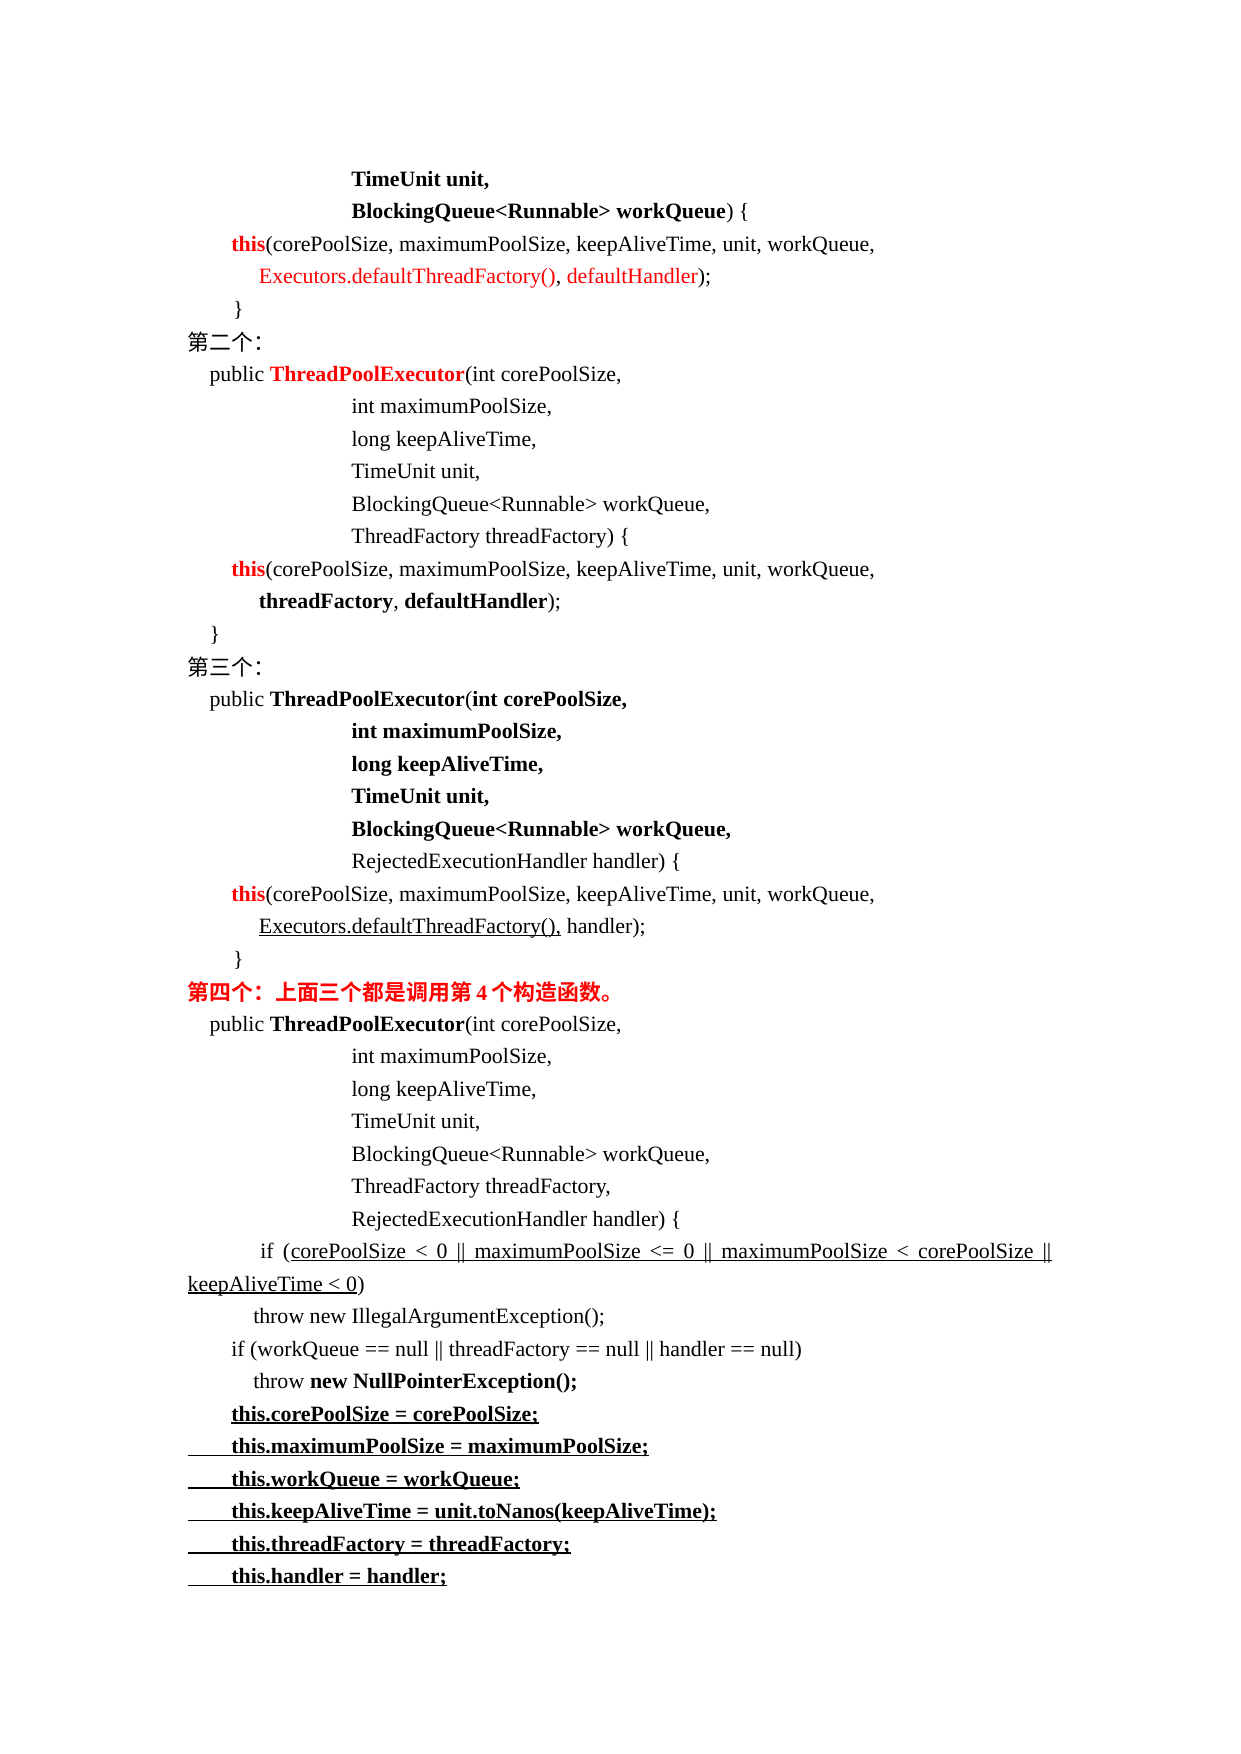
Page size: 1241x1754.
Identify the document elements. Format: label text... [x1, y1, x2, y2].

text BlockingQueue<Runnable> workQueue, [187, 487, 1053, 519]
text this.corePoolSize = corePoolSize; [187, 1397, 1053, 1429]
text this.maximumPoolSize = maximumPoolSize; [187, 1429, 1053, 1462]
text this.workQueue = workQueue; [187, 1462, 1053, 1494]
text } [187, 617, 1053, 649]
text int maximumPoolSize, [187, 389, 1053, 422]
text this(corePoolSize, maximumPoolSize, keepAliveTime, unit, workQueue, [187, 227, 1053, 259]
text public ThreadPoolExecutor(int corePoolSize, [187, 357, 1053, 389]
text RejectedExecutionHandler handler) { [187, 1202, 1053, 1234]
text TimeUnit unit, [187, 779, 1053, 812]
text BlockingQueue<Runnable> workQueue, [187, 812, 1053, 844]
text public ThreadPoolExecutor(int corePoolSize, [187, 682, 1053, 714]
text ThreadFactory threadFactory) { [187, 519, 1053, 552]
text } [187, 292, 1053, 324]
text long keepAliveTime, [187, 422, 1053, 454]
text this.keepAliveTime = unit.toNanos(keepAliveTime); [187, 1494, 1053, 1527]
text BlockingQueue<Runnable> workQueue) { [187, 194, 1053, 227]
text int maximumPoolSize, [187, 1039, 1053, 1072]
text this.threadFactory = threadFactory; [187, 1527, 1053, 1559]
text long keepAliveTime, [187, 747, 1053, 779]
text this(corePoolSize, maximumPoolSize, keepAliveTime, unit, workQueue, [187, 552, 1053, 584]
text ThreadFactory threadFactory, [187, 1169, 1053, 1202]
text threadFactory, defaultHandler); [187, 584, 1053, 617]
text if (corePoolSize < 0 || maximumPoolSize <= 0 || maximumPoolSize < corePoolSize || keepAliveTime < 0) [187, 1234, 1053, 1299]
text if (workQueue == null || threadFactory == null || handler == null) [187, 1332, 1053, 1364]
text BlockingQueue<Runnable> workQueue, [187, 1137, 1053, 1169]
text Executors.defaultThreadFactory(), handler); [187, 909, 1053, 942]
text this(corePoolSize, maximumPoolSize, keepAliveTime, unit, workQueue, [187, 877, 1053, 909]
text this.handler = handler; [187, 1559, 1053, 1592]
text long keepAliveTime, [187, 1072, 1053, 1104]
text TimeUnit unit, [187, 1104, 1053, 1137]
text throw new NullPointerException(); [187, 1364, 1053, 1397]
text 第四个：上面三个都是调用第4个构造函数。 [187, 974, 1053, 1007]
text 第二个： [187, 324, 1053, 357]
text 第三个： [187, 649, 1053, 682]
text } [187, 942, 1053, 974]
text throw new IllegalArgumentException(); [187, 1299, 1053, 1332]
text Executors.defaultThreadFactory(), defaultHandler); [187, 259, 1053, 292]
text TimeUnit unit, [187, 454, 1053, 487]
text int maximumPoolSize, [187, 714, 1053, 747]
text RejectedExecutionHandler handler) { [187, 844, 1053, 877]
text public ThreadPoolExecutor(int corePoolSize, [187, 1007, 1053, 1039]
text TimeUnit unit, [187, 162, 1053, 194]
